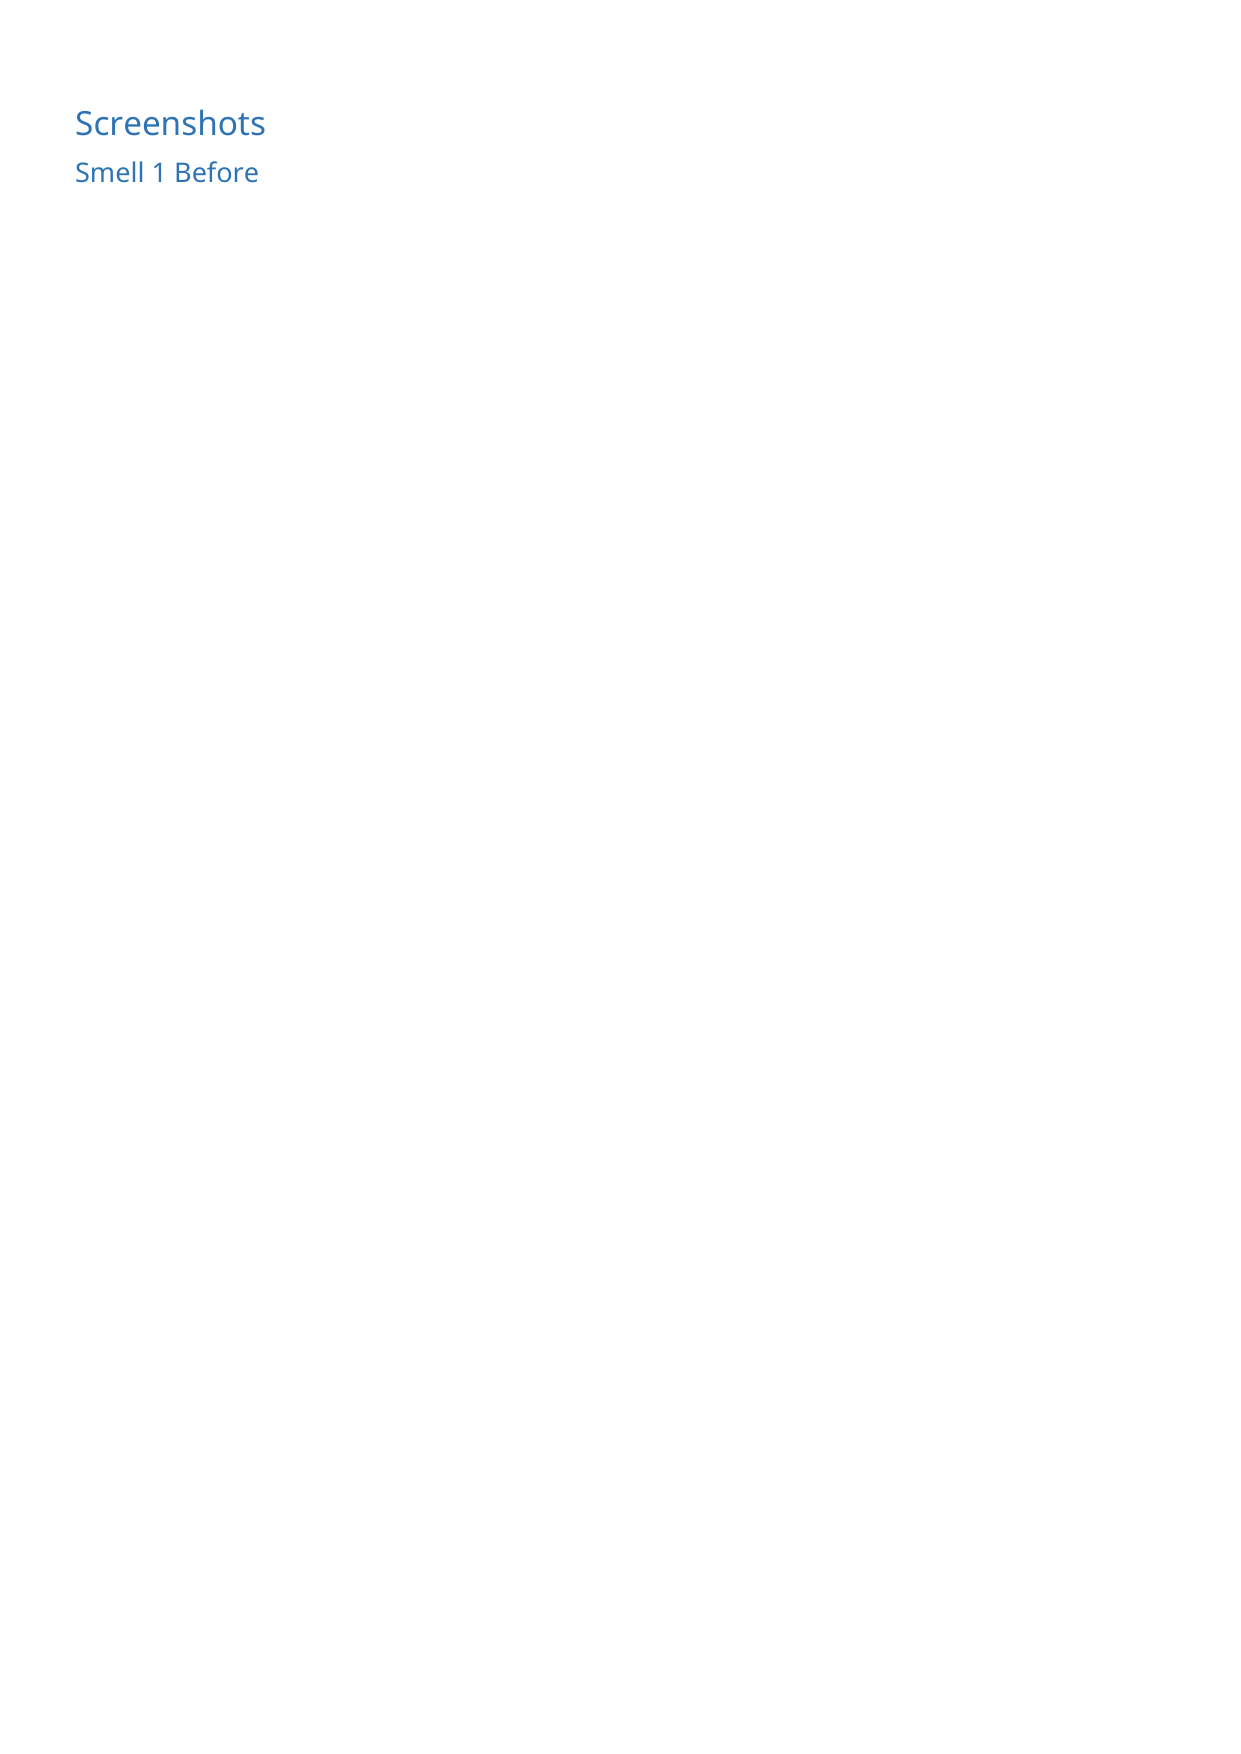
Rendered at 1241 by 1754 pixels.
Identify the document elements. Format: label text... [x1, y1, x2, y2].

subtitle Screenshots [75, 100, 1165, 145]
subtitle Smell 1 Before [75, 153, 1165, 190]
